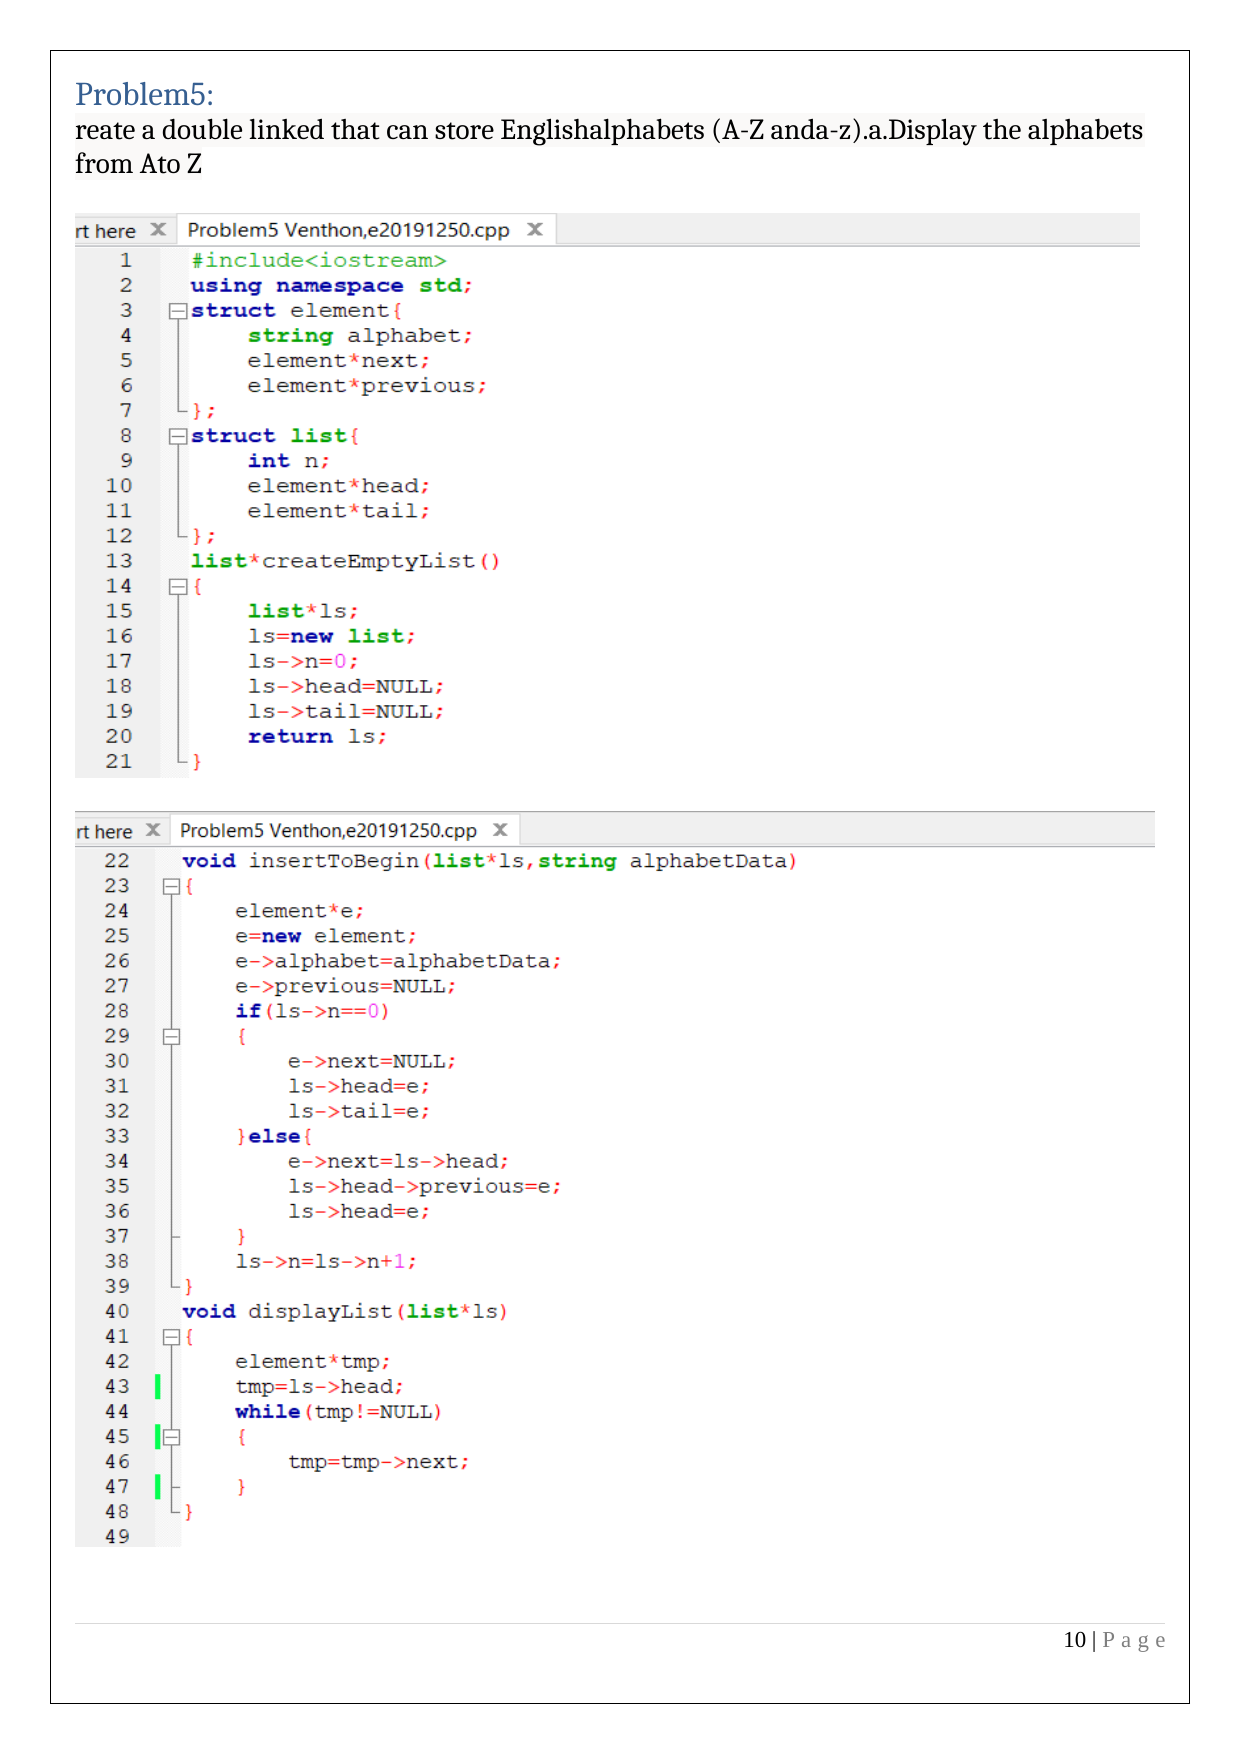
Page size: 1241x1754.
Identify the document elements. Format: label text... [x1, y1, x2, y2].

text reate a double linked that can store Englishalphabets (A-Z anda-z).a.Display the alphabets from Ato Z [202, 113, 1165, 180]
subtitle Problem5: [75, 75, 1165, 113]
picture [75, 213, 1140, 778]
picture [75, 811, 1155, 1547]
